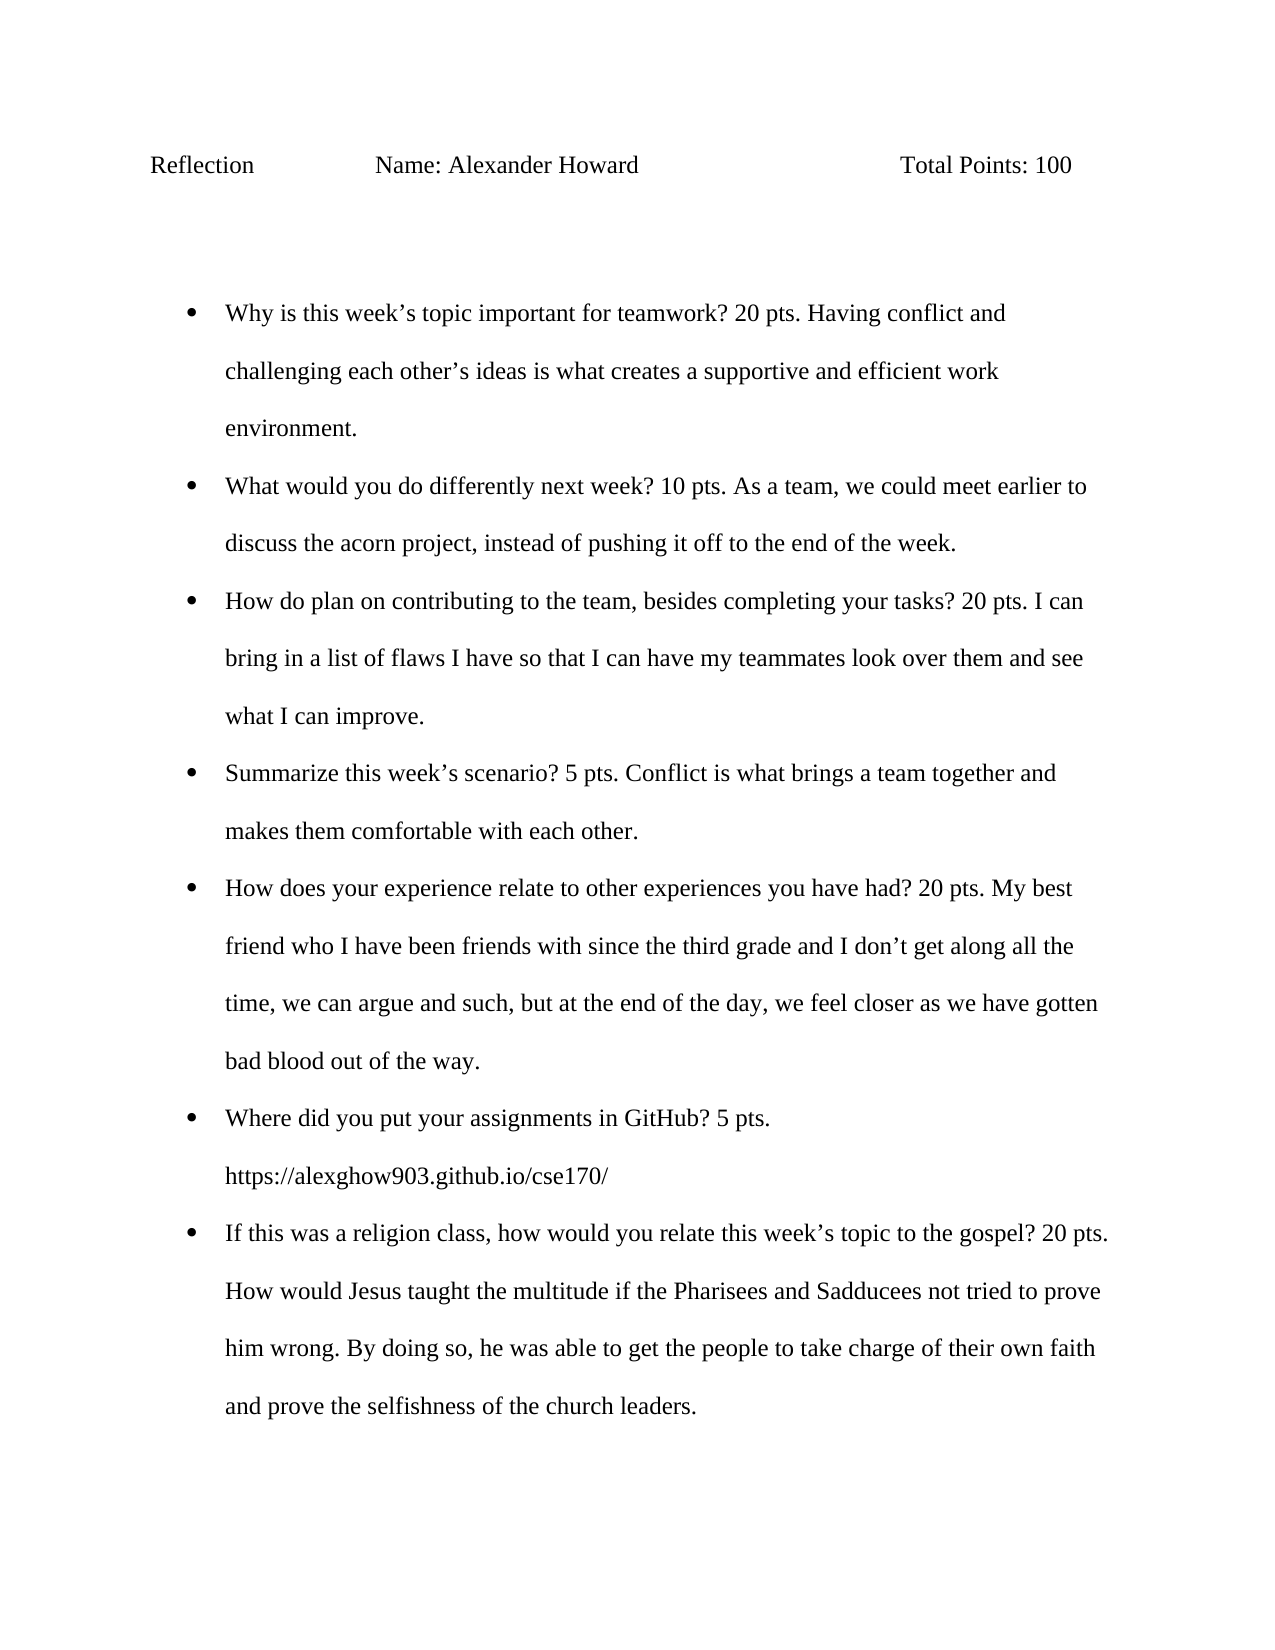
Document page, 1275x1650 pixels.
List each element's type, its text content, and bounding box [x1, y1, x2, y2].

list How do plan on contributing to the team, besides completing your tasks? 20 pts. I can bring in a list of flaws I have so that I can have my teammates look over them and see what I can improve. [187, 586, 1125, 729]
text Reflection Name: Alexander Howard Total Points: 100 [150, 150, 1125, 179]
list What would you do differently next week? 10 pts. As a team, we could meet earlier to discuss the acorn project, instead of pushing it off to the end of the week. [187, 471, 1125, 557]
list Where did you put your assignments in GitHub? 5 pts. https://alexghow903.github.io/cse170/ [187, 1103, 1125, 1189]
list If this was a religion class, how would you relate this week’s topic to the gospel? 20 pts. How would Jesus taught the multitude if the Pharisees and Sadducees not tried to prove him wrong. By doing so, he was able to get the people to take charge of their own faith and prove the selfishness of the church leaders. [187, 1218, 1125, 1419]
list Summarize this week’s scenario? 5 pts. Conflict is what brings a team together and makes them comfortable with each other. [187, 758, 1125, 844]
list Why is this week’s topic important for teamwork? 20 pts. Having conflict and challenging each other’s ideas is what creates a supportive and efficient work environment. [187, 298, 1125, 442]
list How does your experience relate to other experiences you have had? 20 pts. My best friend who I have been friends with since the third grade and I don’t get along all the time, we can argue and such, but at the end of the day, we feel closer as we have gotten bad blood out of the way. [187, 873, 1125, 1074]
